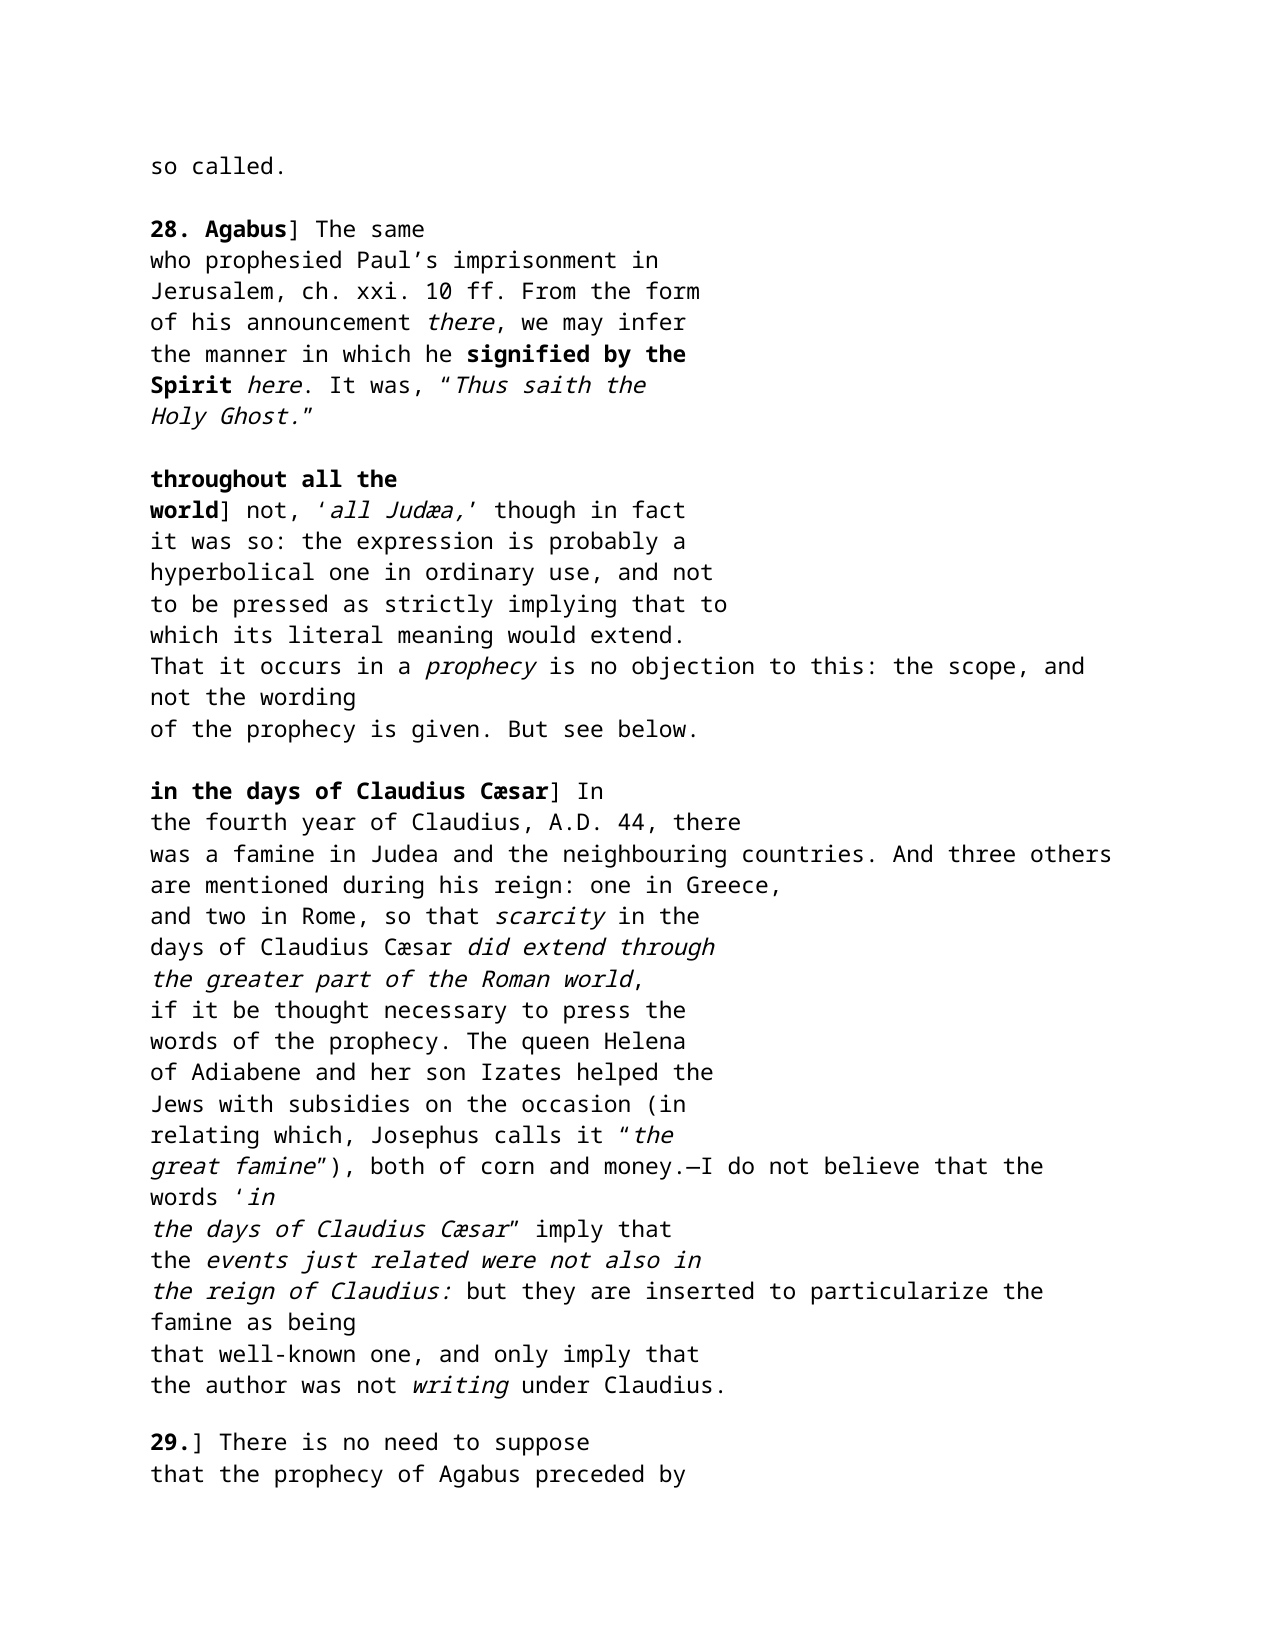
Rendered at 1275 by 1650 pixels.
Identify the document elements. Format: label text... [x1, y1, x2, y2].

text so called. [150, 150, 1125, 181]
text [150, 1426, 1125, 1489]
text 28. Agabus] The same who prophesied Paul’s imprisonment in Jerusalem, ch. xxi. 10 ff. From the form of his announcement there, we may infer the manner in which he signified by the Spirit here. It was, “Thus saith the Holy Ghost.” [150, 212, 1125, 431]
text in the days of Claudius Cæsar] In the fourth year of Claudius, A.D. 44, there was a famine in Judea and the neighbouring countries. And three others are mentioned during his reign: one in Greece, and two in Rome, so that scarcity in the days of Claudius Cæsar did extend through the greater part of the Roman world, if it be thought necessary to press the words of the prophecy. The queen Helena of Adiabene and her son Izates helped the Jews with subsidies on the occasion (in relating which, Josephus calls it “the great famine”), both of corn and money.—I do not believe that the words ‘in the days of Claudius Cæsar” imply that the events just related were not also in the reign of Claudius: but they are inserted to particularize the famine as being that well-known one, and only imply that the author was not writing under Claudius. [150, 775, 1125, 1426]
text throughout all the world] not, ‘all Judæa,’ though in fact it was so: the expression is probably a hyperbolical one in ordinary use, and not to be pressed as strictly implying that to which its literal meaning would extend. That it occurs in a prophecy is no objection to this: the scope, and not the wording of the prophecy is given. But see below. [150, 462, 1125, 744]
